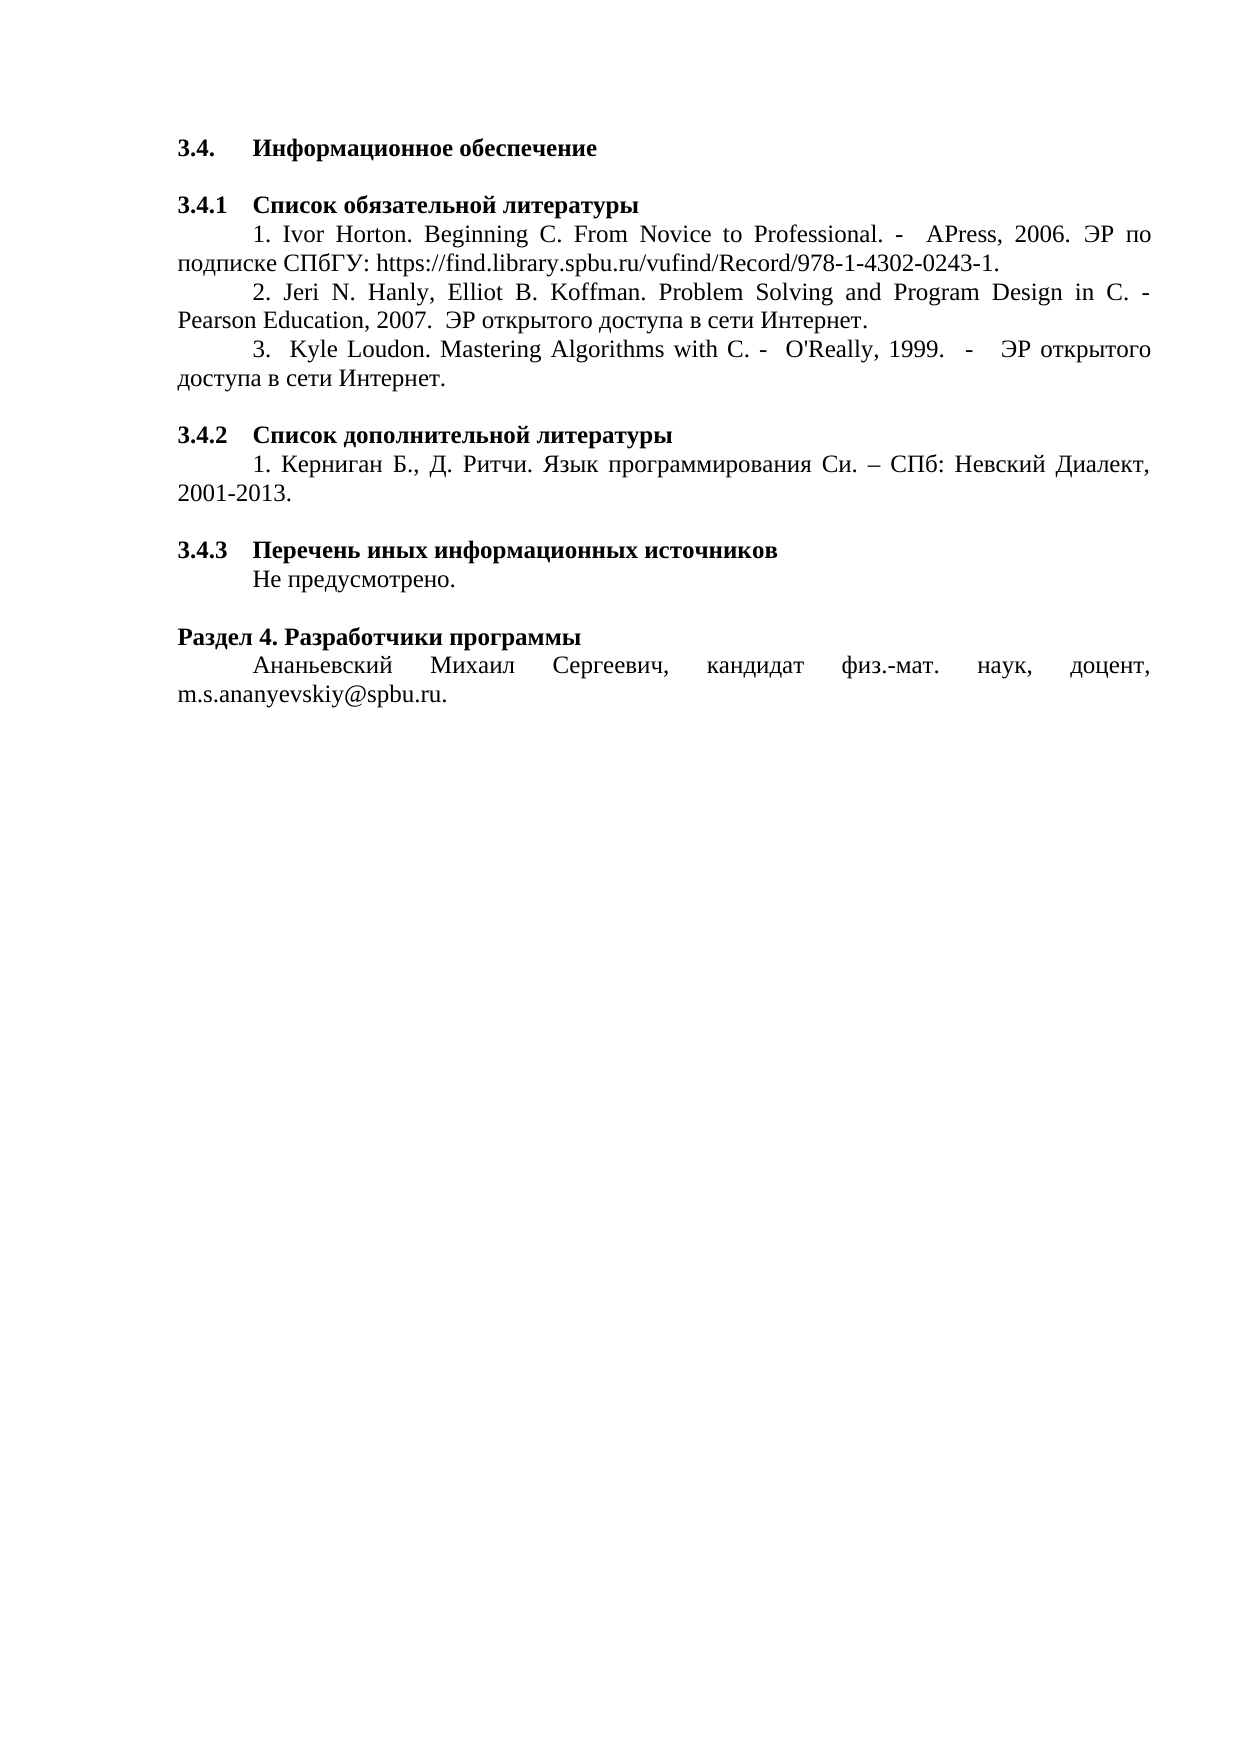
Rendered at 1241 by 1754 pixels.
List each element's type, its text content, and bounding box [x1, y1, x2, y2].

text 3.4. Информационное обеспечение [177, 133, 1152, 162]
text 1. Керниган Б., Д. Ритчи. Язык программирования Си. – СПб: Невский Диалект, 2001-2013. [177, 449, 1152, 507]
text 2. Jeri N. Hanly, Elliot B. Koffman. Problem Solving and Program Design in C. - Pearson Education, 2007. ЭР открытого доступа в сети Интернет. [177, 277, 1152, 334]
text 3.4.2 Список дополнительной литературы [177, 392, 1152, 449]
text 3.4.1 Список обязательной литературы [177, 190, 1152, 219]
text Не предусмотрено. [177, 564, 1152, 593]
text 1. Ivor Horton. Beginning C. From Novice to Professional. - APress, 2006. ЭР по подписке СПбГУ: https://find.library.spbu.ru/vufind/Record/978-1-4302-0243-1. [177, 219, 1152, 277]
text Ананьевский Михаил Сергеевич, кандидат физ.-мат. наук, доцент, m.s.ananyevskiy@spbu.ru. [177, 650, 1152, 708]
text 3.4.3 Перечень иных информационных источников [177, 535, 1152, 564]
text 3. Kyle Loudon. Mastering Algorithms with C. - O'Really, 1999. - ЭР открытого доступа в сети Интернет. [177, 334, 1152, 392]
text Раздел 4. Разработчики программы [177, 622, 1152, 650]
